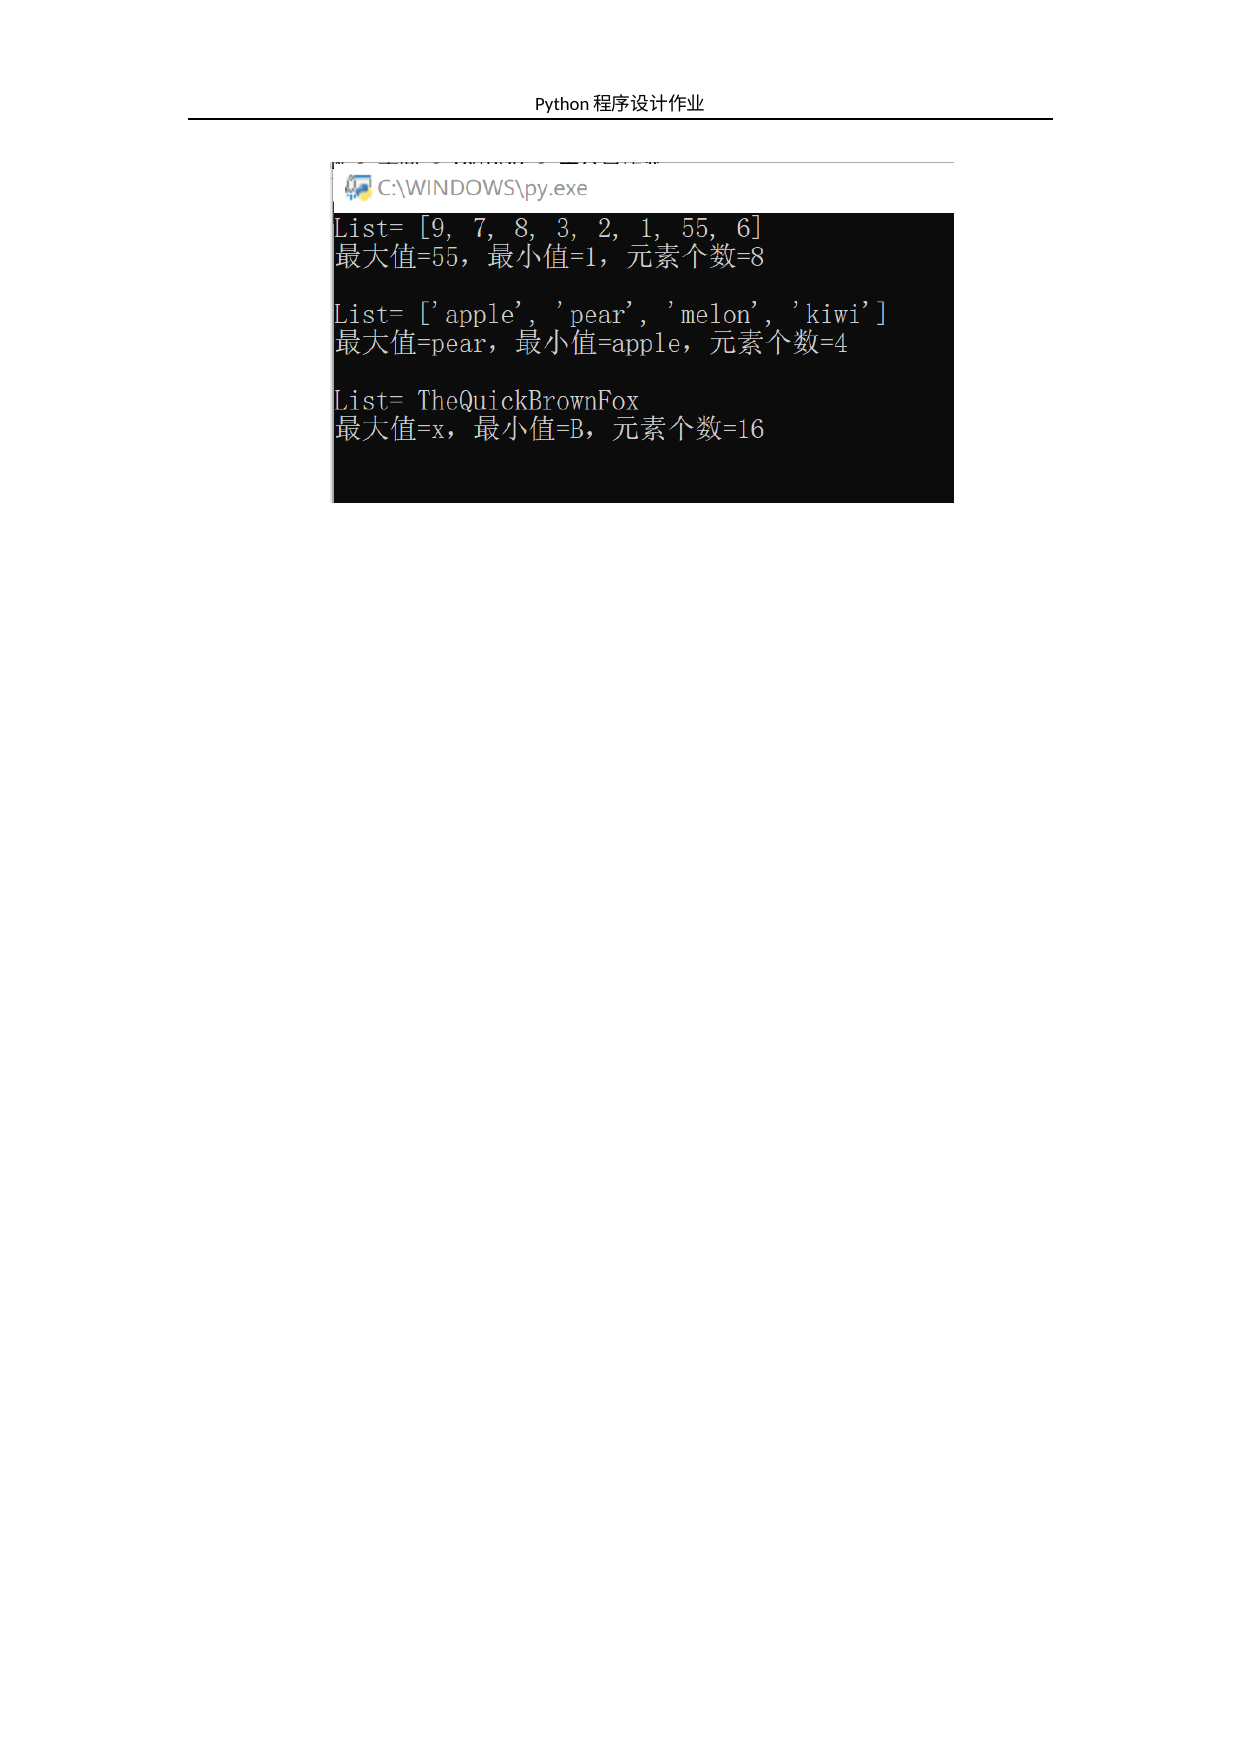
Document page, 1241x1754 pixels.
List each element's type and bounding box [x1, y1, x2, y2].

picture [330, 162, 954, 503]
